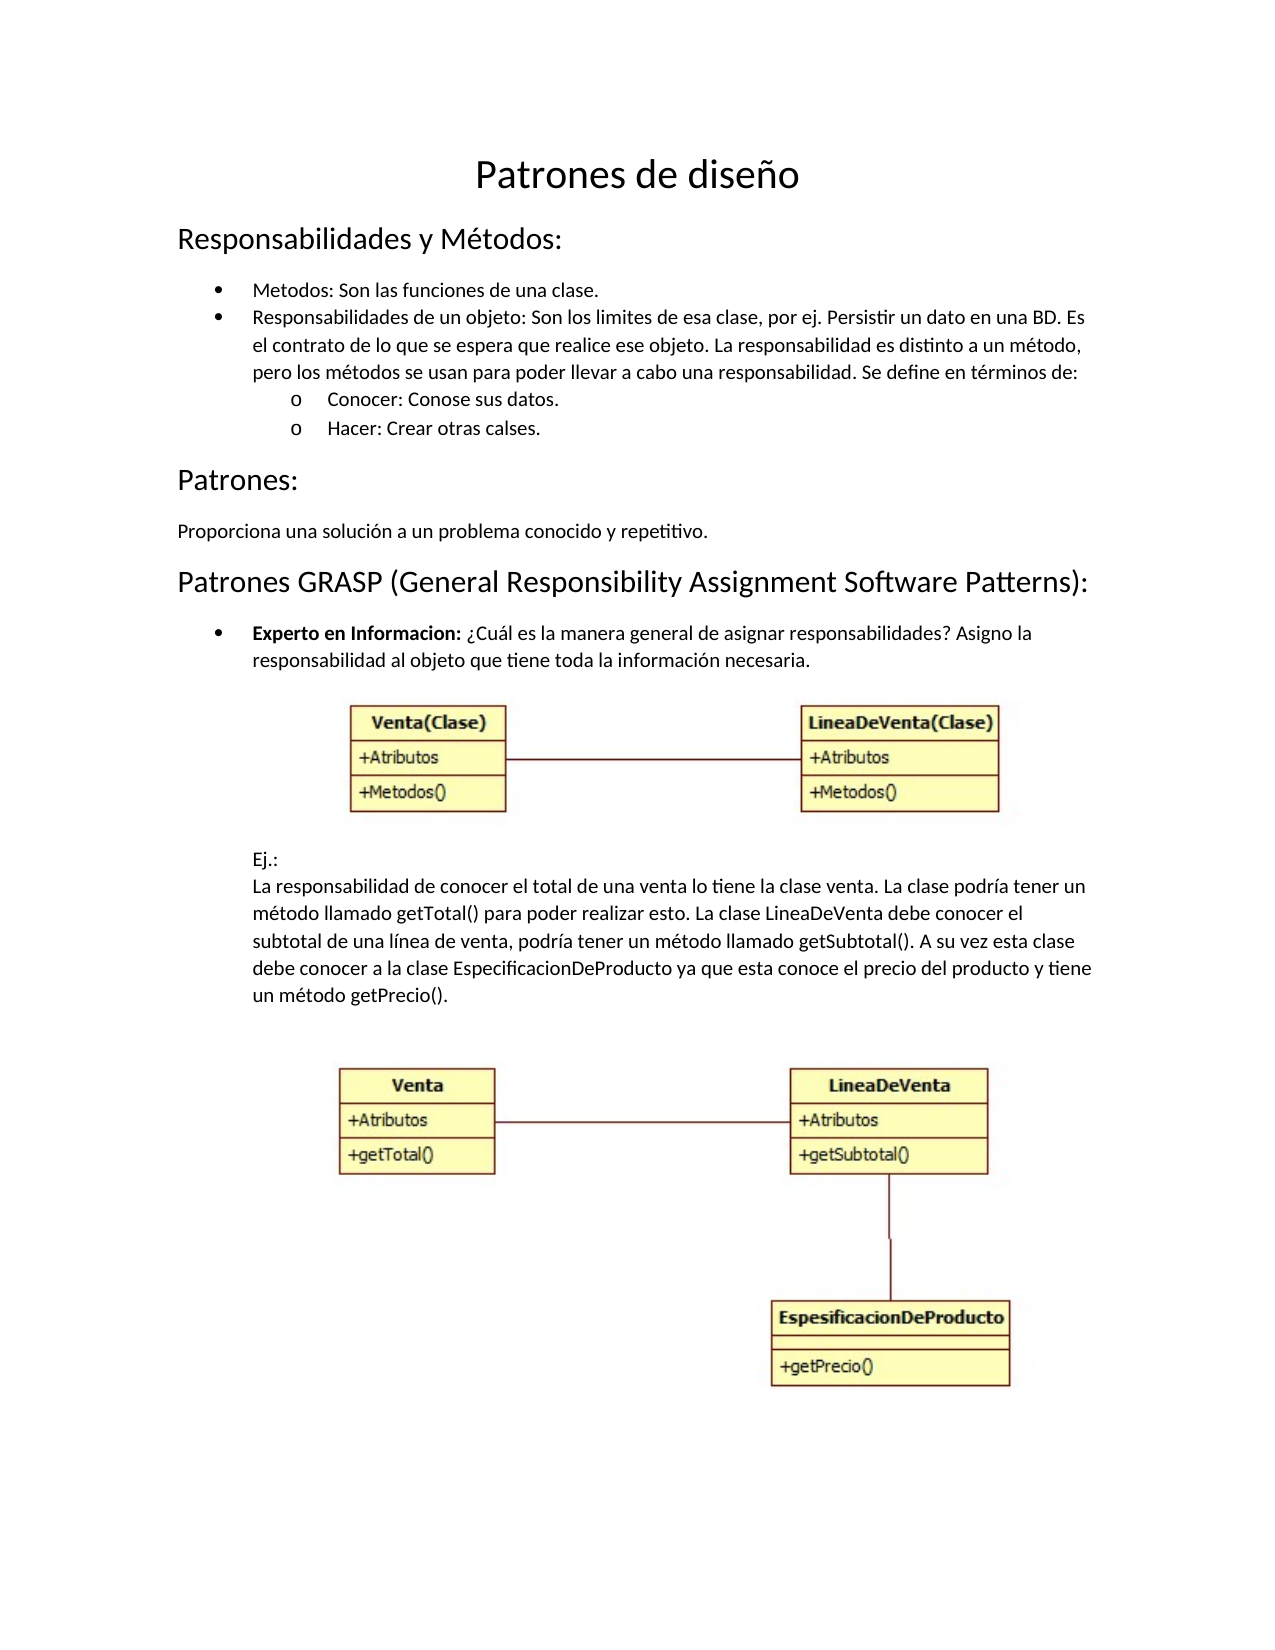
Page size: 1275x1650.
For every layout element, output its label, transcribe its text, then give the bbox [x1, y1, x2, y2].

text Proporciona una solución a un problema conocido y repetitivo. [177, 518, 1098, 543]
picture [319, 674, 1031, 844]
list Responsabilidades de un objeto: Son los limites de esa clase, por ej. Persistir un dato en una BD. Es el contrato de lo que se espera que realice ese objeto. La responsabilidad es distinto a un método, pero los métodos se usan para poder llevar a cabo una responsabilidad. Se define en términos de: [215, 304, 1098, 384]
text Patrones GRASP (General Responsibility Assignment Software Patterns): [177, 562, 1098, 600]
list Conocer: Conose sus datos. [290, 387, 1098, 413]
list Ej.: [252, 846, 1098, 871]
list La responsabilidad de conocer el total de una venta lo tiene la clase venta. La clase podría tener un método llamado getTotal() para poder realizar esto. La clase LineaDeVenta debe conocer el subtotal de una línea de venta, podría tener un método llamado getSubtotal(). A su vez esta clase debe conocer a la clase EspecificacionDeProducto ya que esta conoce el precio del producto y tiene un método getPrecio(). [252, 873, 1098, 1008]
text Patrones de diseño [177, 148, 1098, 198]
list Experto en Informacion: ¿Cuál es la manera general de asignar responsabilidades? Asigno la responsabilidad al objeto que tiene toda la información necesaria. [215, 620, 1098, 673]
picture [308, 1037, 1042, 1418]
text Responsabilidades y Métodos: [177, 219, 1098, 257]
list Metodos: Son las funciones de una clase. [215, 277, 1098, 302]
text Patrones: [177, 460, 1098, 498]
list Hacer: Crear otras calses. [290, 415, 1098, 442]
